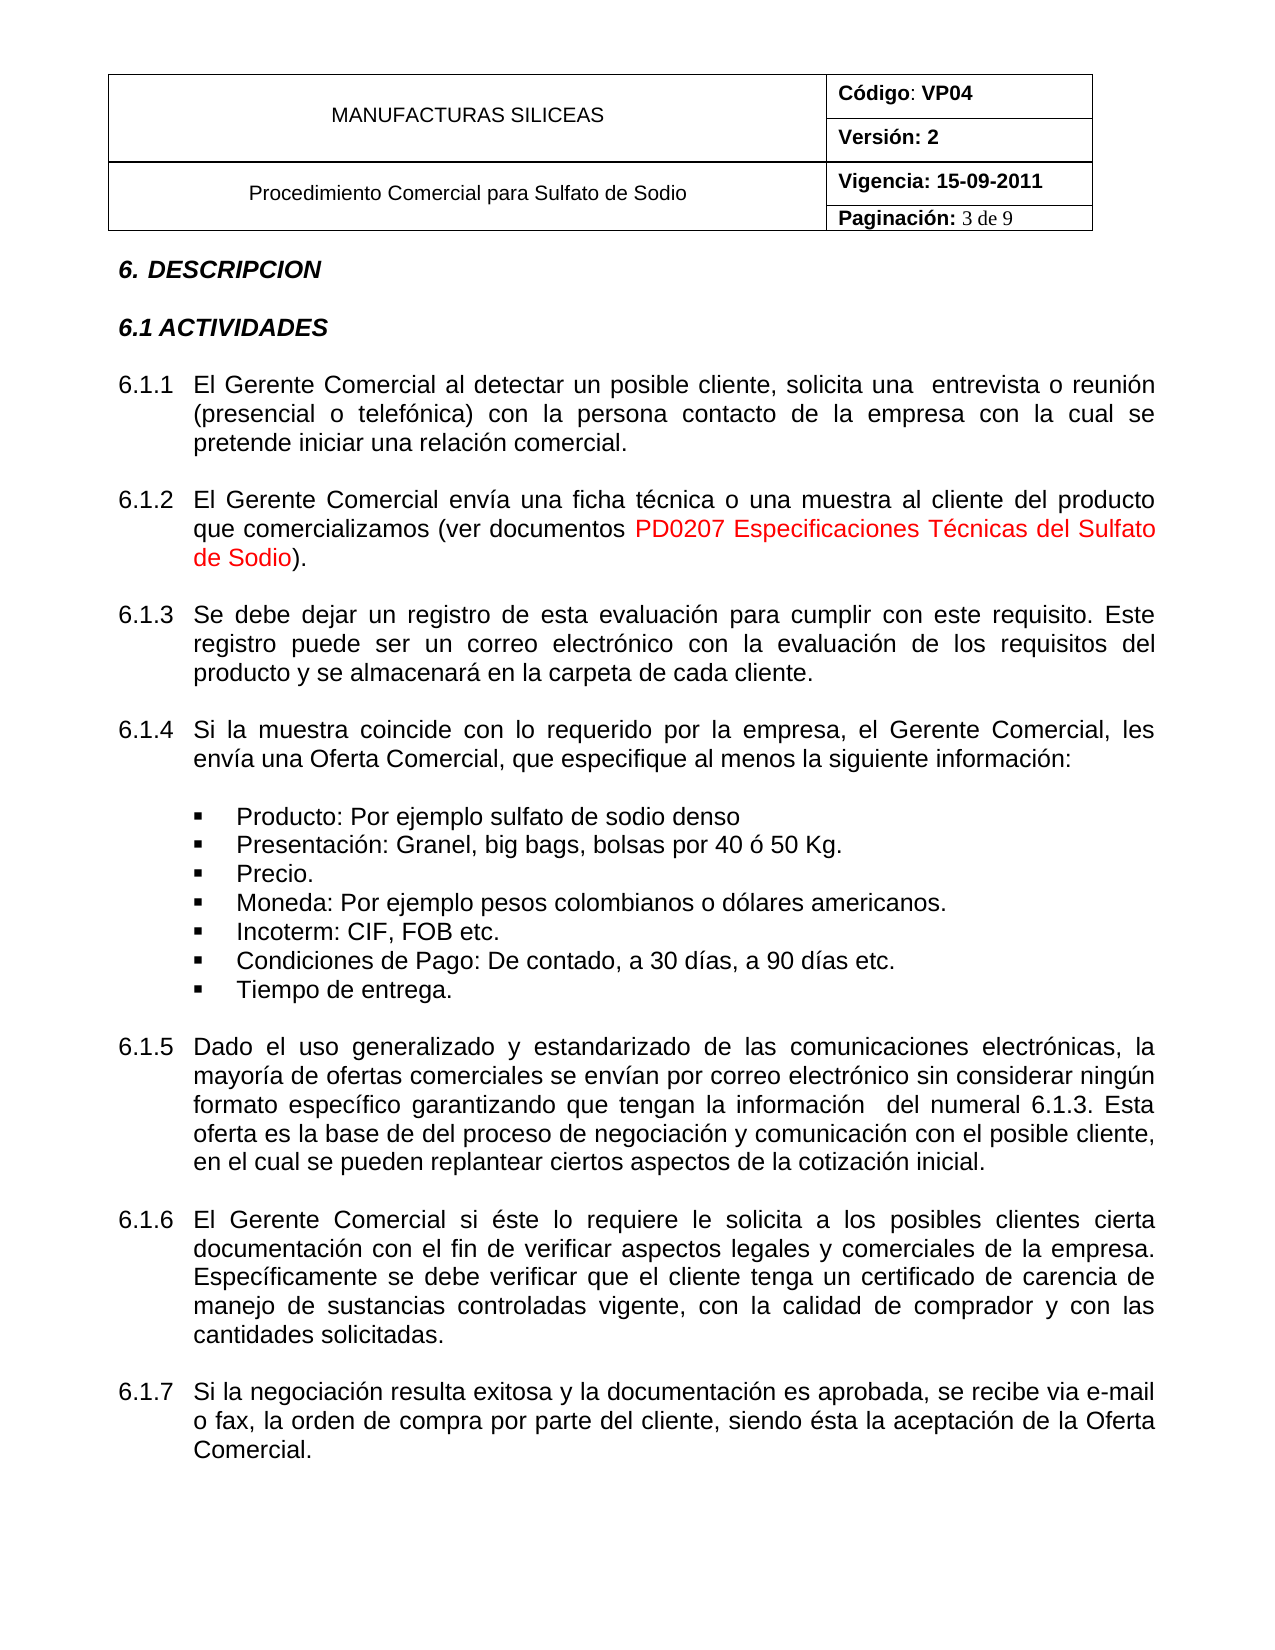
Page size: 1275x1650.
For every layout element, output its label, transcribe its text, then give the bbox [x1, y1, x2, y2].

list Presentación: Granel, big bags, bolsas por 40 ó 50 Kg. [192, 831, 1157, 859]
list El Gerente Comercial si éste lo requiere le solicita a los posibles clientes cierta documentación con el fin de verificar aspectos legales y comerciales de la empresa. Específicamente se debe verificar que el cliente tenga un certificado de carencia de manejo de sustancias controladas vigente, con la calidad de comprador y con las cantidades solicitadas. [118, 1205, 1157, 1349]
list Si la negociación resulta exitosa y la documentación es aprobada, se recibe via e-mail o fax, la orden de compra por parte del cliente, siendo ésta la aceptación de la Oferta Comercial. [118, 1377, 1157, 1464]
list Incoterm: CIF, FOB etc. [192, 917, 1157, 946]
list El Gerente Comercial envía una ficha técnica o una muestra al cliente del producto que comercializamos (ver documentos PD0207 Especificaciones Técnicas del Sulfato de Sodio). [118, 485, 1157, 572]
list DESCRIPCION [118, 255, 1157, 284]
list Condiciones de Pago: De contado, a 30 días, a 90 días etc. [192, 946, 1157, 975]
list El Gerente Comercial al detectar un posible cliente, solicita una entrevista o reunión (presencial o telefónica) con la persona contacto de la empresa con la cual se pretende iniciar una relación comercial. [118, 370, 1157, 457]
list Moneda: Por ejemplo pesos colombianos o dólares americanos. [192, 888, 1157, 917]
list Tiempo de entrega. [192, 975, 1157, 1004]
list Si la muestra coincide con lo requerido por la empresa, el Gerente Comercial, les envía una Oferta Comercial, que especifique al menos la siguiente información: [118, 715, 1157, 773]
list Producto: Por ejemplo sulfato de sodio denso [192, 802, 1157, 831]
list Precio. [192, 859, 1157, 888]
list Se debe dejar un registro de esta evaluación para cumplir con este requisito. Este registro puede ser un correo electrónico con la evaluación de los requisitos del producto y se almacenará en la carpeta de cada cliente. [118, 600, 1157, 687]
list ACTIVIDADES [118, 313, 1157, 342]
list Dado el uso generalizado y estandarizado de las comunicaciones electrónicas, la mayoría de ofertas comerciales se envían por correo electrónico sin considerar ningún formato específico garantizando que tengan la información del numeral 6.1.3. Esta oferta es la base de del proceso de negociación y comunicación con el posible cliente, en el cual se pueden replantear ciertos aspectos de la cotización inicial. [118, 1032, 1157, 1176]
